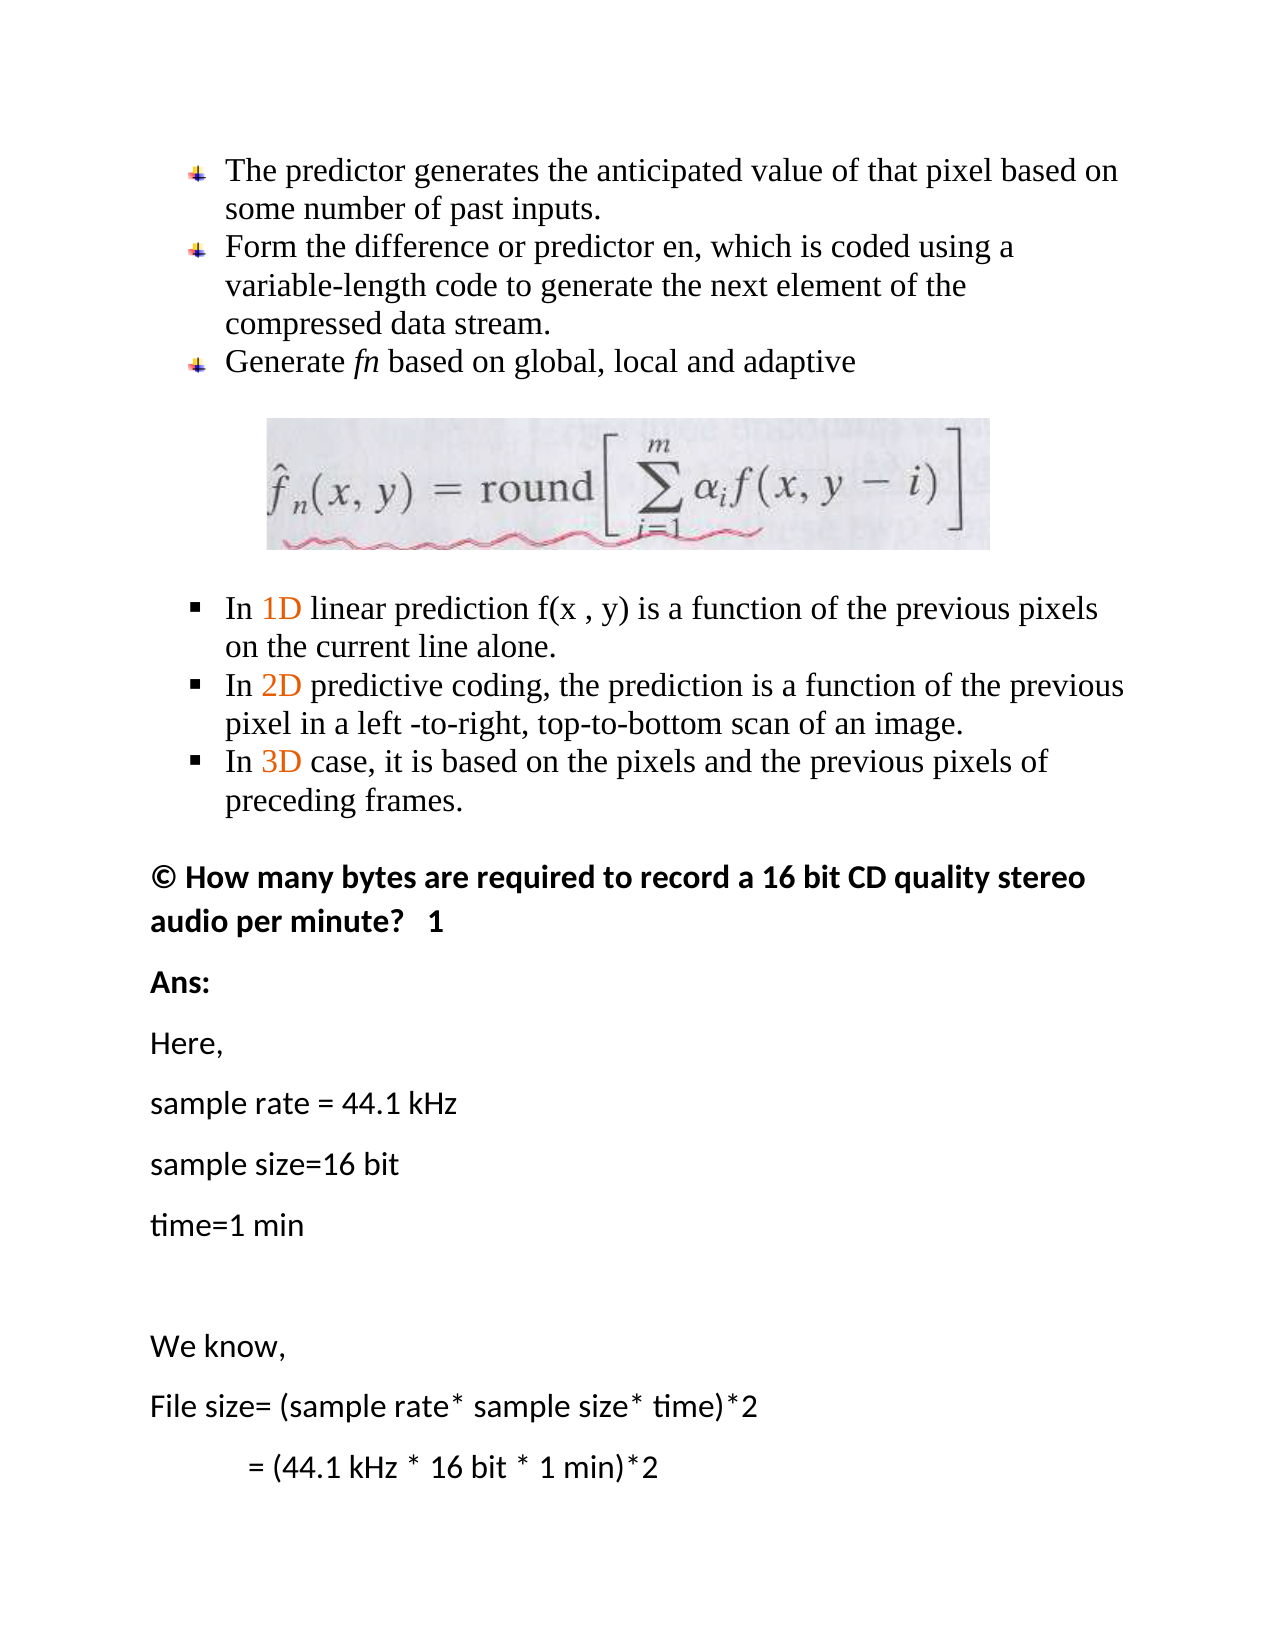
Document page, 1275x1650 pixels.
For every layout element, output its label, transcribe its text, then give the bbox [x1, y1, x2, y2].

list In 3D case, it is based on the pixels and the previous pixels of preceding frames. [187, 742, 1125, 818]
picture [188, 356, 206, 373]
text sample rate = 44.1 kHz [150, 1082, 1125, 1123]
text We know, [150, 1325, 1125, 1366]
text © How many bytes are required to record a 16 bit CD quality stereo audio per minute? 1 [150, 857, 1125, 941]
text File size= (sample rate* sample size* time)*2 [150, 1386, 1125, 1426]
list In 1D linear prediction f(x , y) is a function of the previous pixels on the current line alone. [187, 588, 1125, 665]
picture [188, 164, 206, 182]
list Form the difference or predictor en, which is coded using a variable-length code to generate the next element of the compressed data stream. [187, 227, 1125, 342]
list In 2D predictive coding, the prediction is a function of the previous pixel in a left -to-right, top-to-bottom scan of an image. [187, 665, 1125, 742]
picture [188, 241, 206, 258]
text time=1 min [150, 1204, 1125, 1244]
text = (44.1 kHz * 16 bit * 1 min)*2 [150, 1446, 1125, 1487]
list The predictor generates the anticipated value of that pixel based on some number of past inputs. [187, 150, 1125, 227]
text Here, [150, 1022, 1125, 1062]
list Generate fn based on global, local and adaptive [187, 342, 1125, 380]
text Ans: [150, 961, 1125, 1002]
text sample size=16 bit [150, 1143, 1125, 1184]
